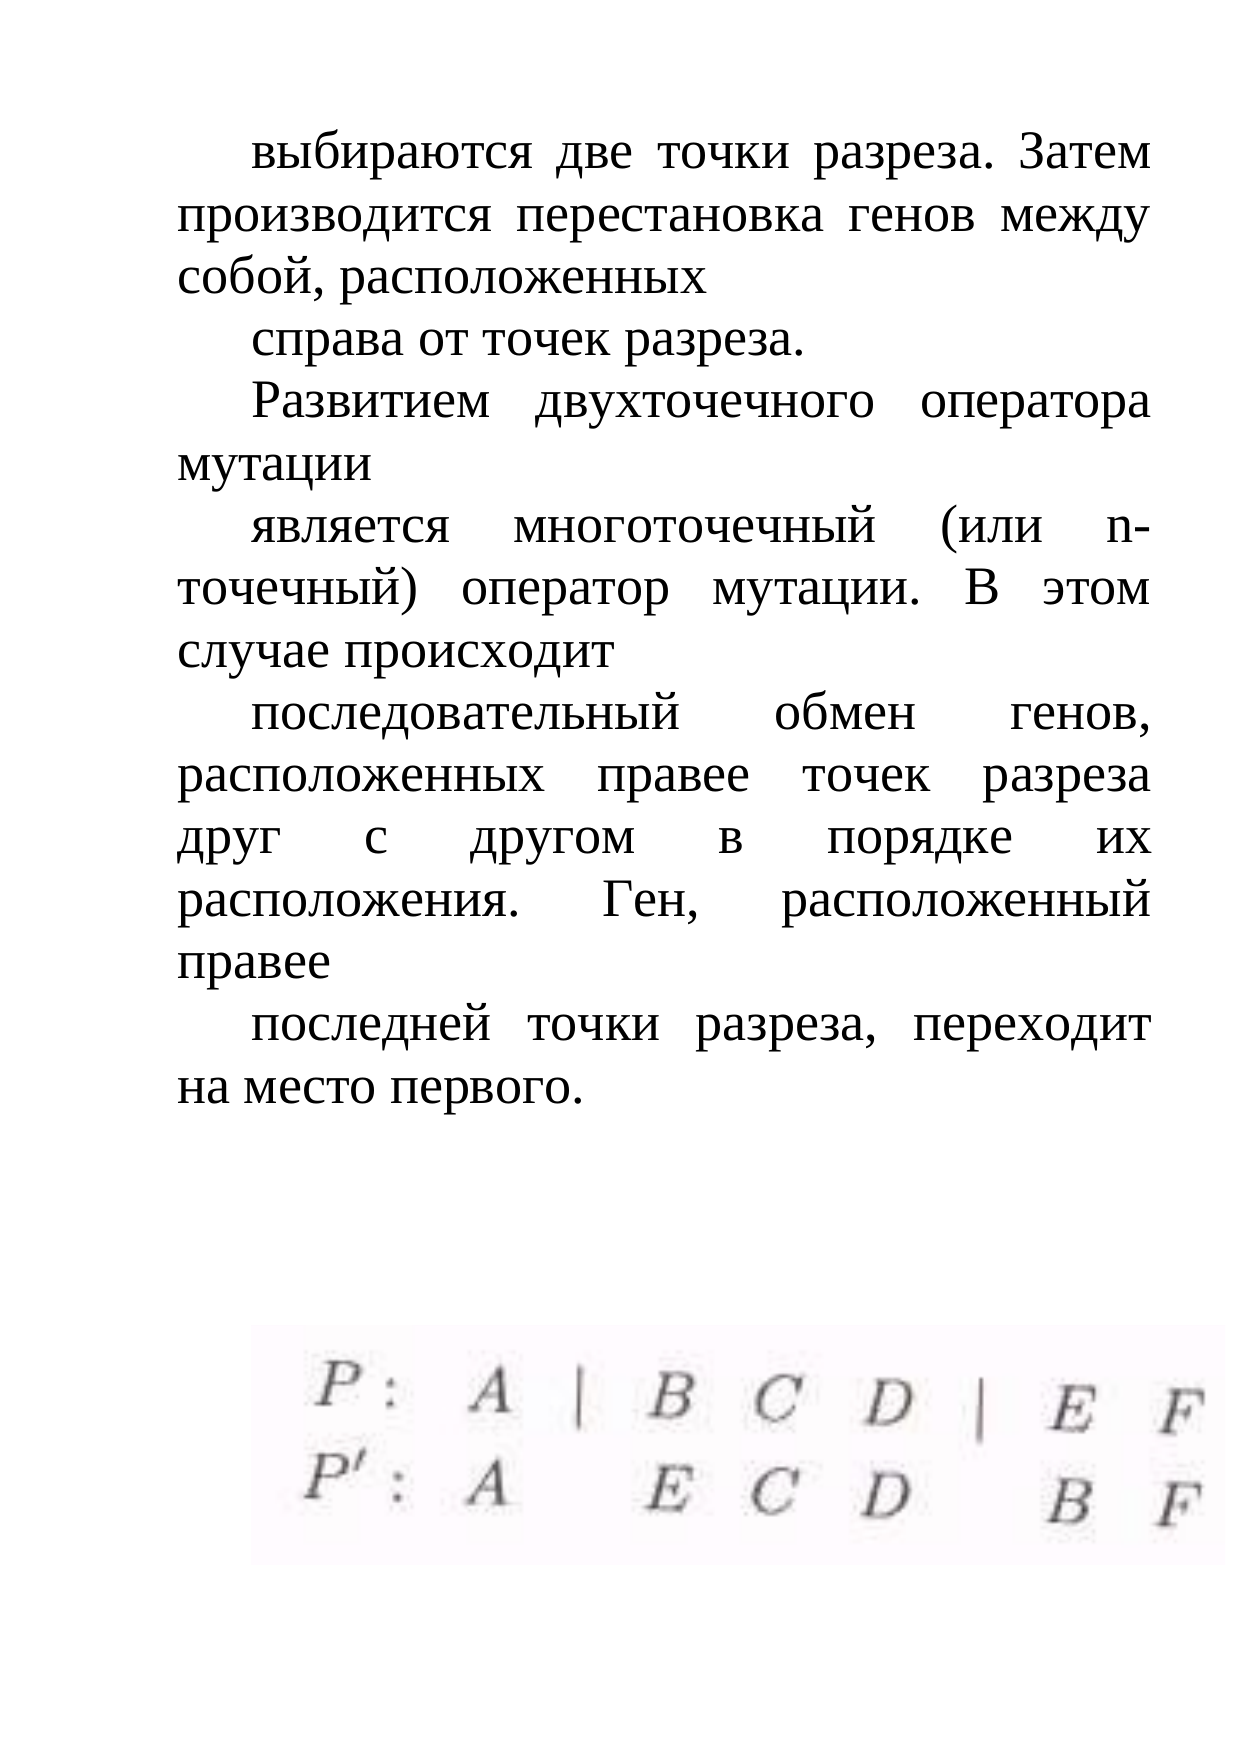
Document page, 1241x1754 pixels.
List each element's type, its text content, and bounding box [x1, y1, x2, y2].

text последовательный обмен генов, расположенных правее точек разреза друг с другом в порядке их расположения. Ген, расположенный правее [177, 679, 1152, 990]
text справа от точек разреза. [177, 305, 1152, 367]
text является многоточечный (или n-точечный) оператор мутации. В этом случае происходит [177, 492, 1152, 679]
text последней точки разреза, переходит на место первого. [177, 990, 1152, 1115]
text выбираются две точки разреза. Затем производится перестановка генов между собой, расположенных [177, 118, 1152, 305]
text Развитием двухточечного оператора мутации [177, 367, 1152, 492]
picture [251, 1325, 1226, 1565]
